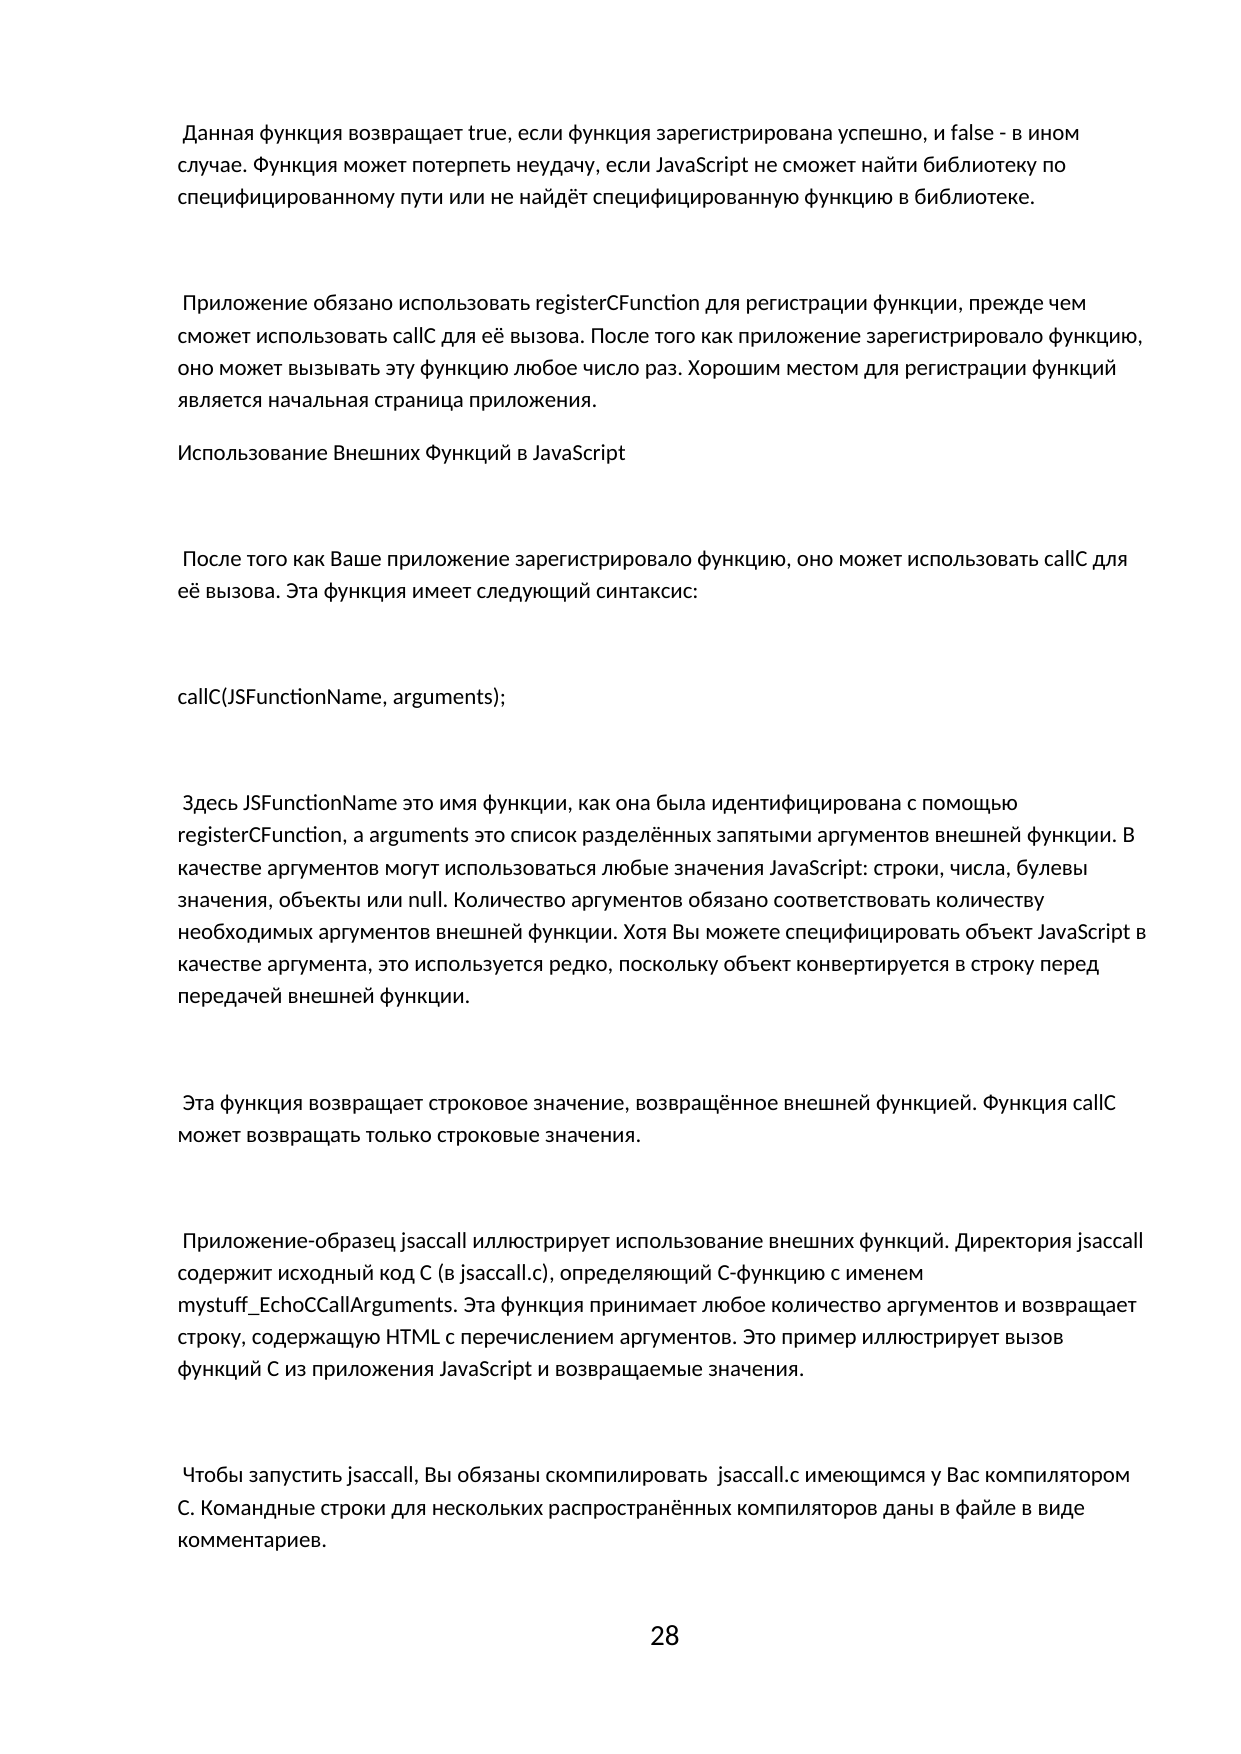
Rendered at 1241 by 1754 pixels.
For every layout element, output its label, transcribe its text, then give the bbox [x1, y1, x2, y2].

text Чтобы запустить jsaccall, Вы обязаны скомпилировать jsaccall.c имеющимся у Вас компилятором C. Командные строки для нескольких распространённых компиляторов даны в файле в виде комментариев. [177, 1461, 1152, 1553]
text Эта функция возвращает строковое значение, возвращённое внешней функцией. Функция callC может возвращать только строковые значения. [177, 1088, 1152, 1148]
text Использование Внешних Функций в JavaScript [177, 438, 1152, 466]
text callC(JSFunctionName, arguments); [177, 682, 1152, 710]
text Приложение-образец jsaccall иллюстрирует использование внешних функций. Директория jsaccall содержит исходный код C (в jsaccall.c), определяющий C-функцию с именем mystuff_EchoCCallArguments. Эта функция принимает любое количество аргументов и возвращает строку, содержащую HTML с перечислением аргументов. Это пример иллюстрирует вызов функций C из приложения JavaScript и возвращаемые значения. [177, 1226, 1152, 1383]
text Приложение обязано использовать registerCFunction для регистрации функции, прежде чем сможет использовать callC для её вызова. После того как приложение зарегистрировало функцию, оно может вызывать эту функцию любое число раз. Хорошим местом для регистрации функций является начальная страница приложения. [177, 288, 1152, 413]
text Данная функция возвращает true, если функция зарегистрирована успешно, и false - в ином случае. Функция может потерпеть неудачу, если JavaScript не сможет найти библиотеку по специфицированному пути или не найдёт специфицированную функцию в библиотеке. [177, 118, 1152, 211]
text Здесь JSFunctionName это имя функции, как она была идентифицирована с помощью registerCFunction, а arguments это список разделённых запятыми аргументов внешней функции. В качестве аргументов могут использоваться любые значения JavaScript: строки, числа, булевы значения, объекты или null. Количество аргументов обязано соответствовать количеству необходимых аргументов внешней функции. Хотя Вы можете специфицировать объект JavaScript в качестве аргумента, это используется редко, поскольку объект конвертируется в строку перед передачей внешней функции. [177, 788, 1152, 1009]
text После того как Ваше приложение зарегистрировало функцию, оно может использовать callC для её вызова. Эта функция имеет следующий синтаксис: [177, 544, 1152, 604]
